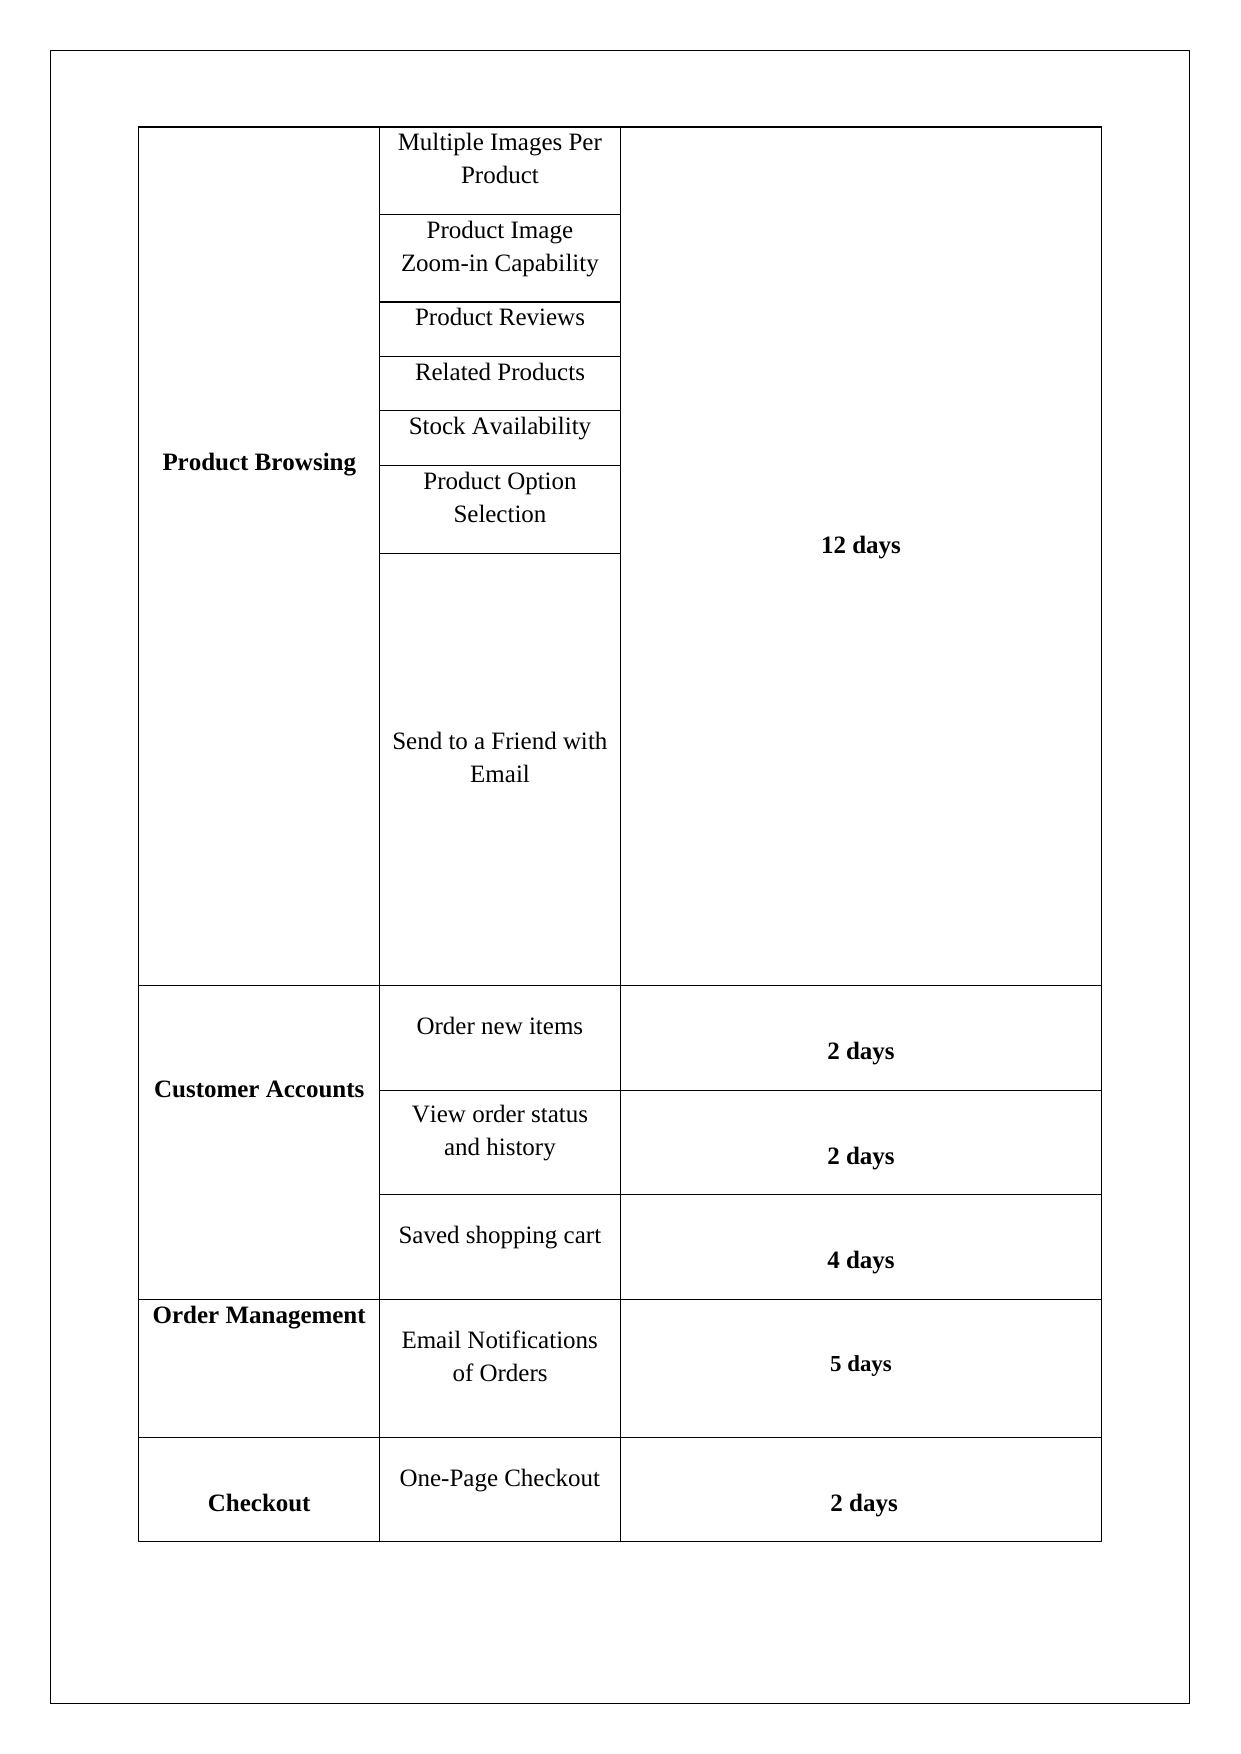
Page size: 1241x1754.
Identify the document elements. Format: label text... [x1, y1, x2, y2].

table_cell Related Products [380, 357, 620, 410]
table_cell 12 days [621, 128, 1101, 985]
table_cell Order Management [139, 1300, 379, 1437]
table_cell Send to a Friend with Email [380, 554, 620, 985]
table_cell 2 days [621, 986, 1101, 1090]
table_cell Customer Accounts [139, 986, 379, 1299]
table_cell One-Page Checkout [380, 1438, 620, 1541]
table_cell 2 days [621, 1091, 1101, 1194]
table_cell 2 days [621, 1438, 1101, 1541]
table_cell Product Image Zoom-in Capability [380, 215, 620, 301]
table_cell Saved shopping cart [380, 1195, 620, 1299]
table_cell Multiple Images Per Product [380, 128, 620, 214]
table_cell Product Browsing [139, 128, 379, 985]
table_cell 5 days [621, 1300, 1101, 1437]
table_cell Order new items [380, 986, 620, 1090]
table_cell 4 days [621, 1195, 1101, 1299]
table_cell Product Reviews [380, 303, 620, 356]
table_cell View order status and history [380, 1091, 620, 1194]
table_cell Product Option Selection [380, 466, 620, 552]
table_cell Stock Availability [380, 411, 620, 465]
table_cell Checkout [139, 1438, 379, 1541]
table_cell Email Notifications of Orders [380, 1300, 620, 1437]
